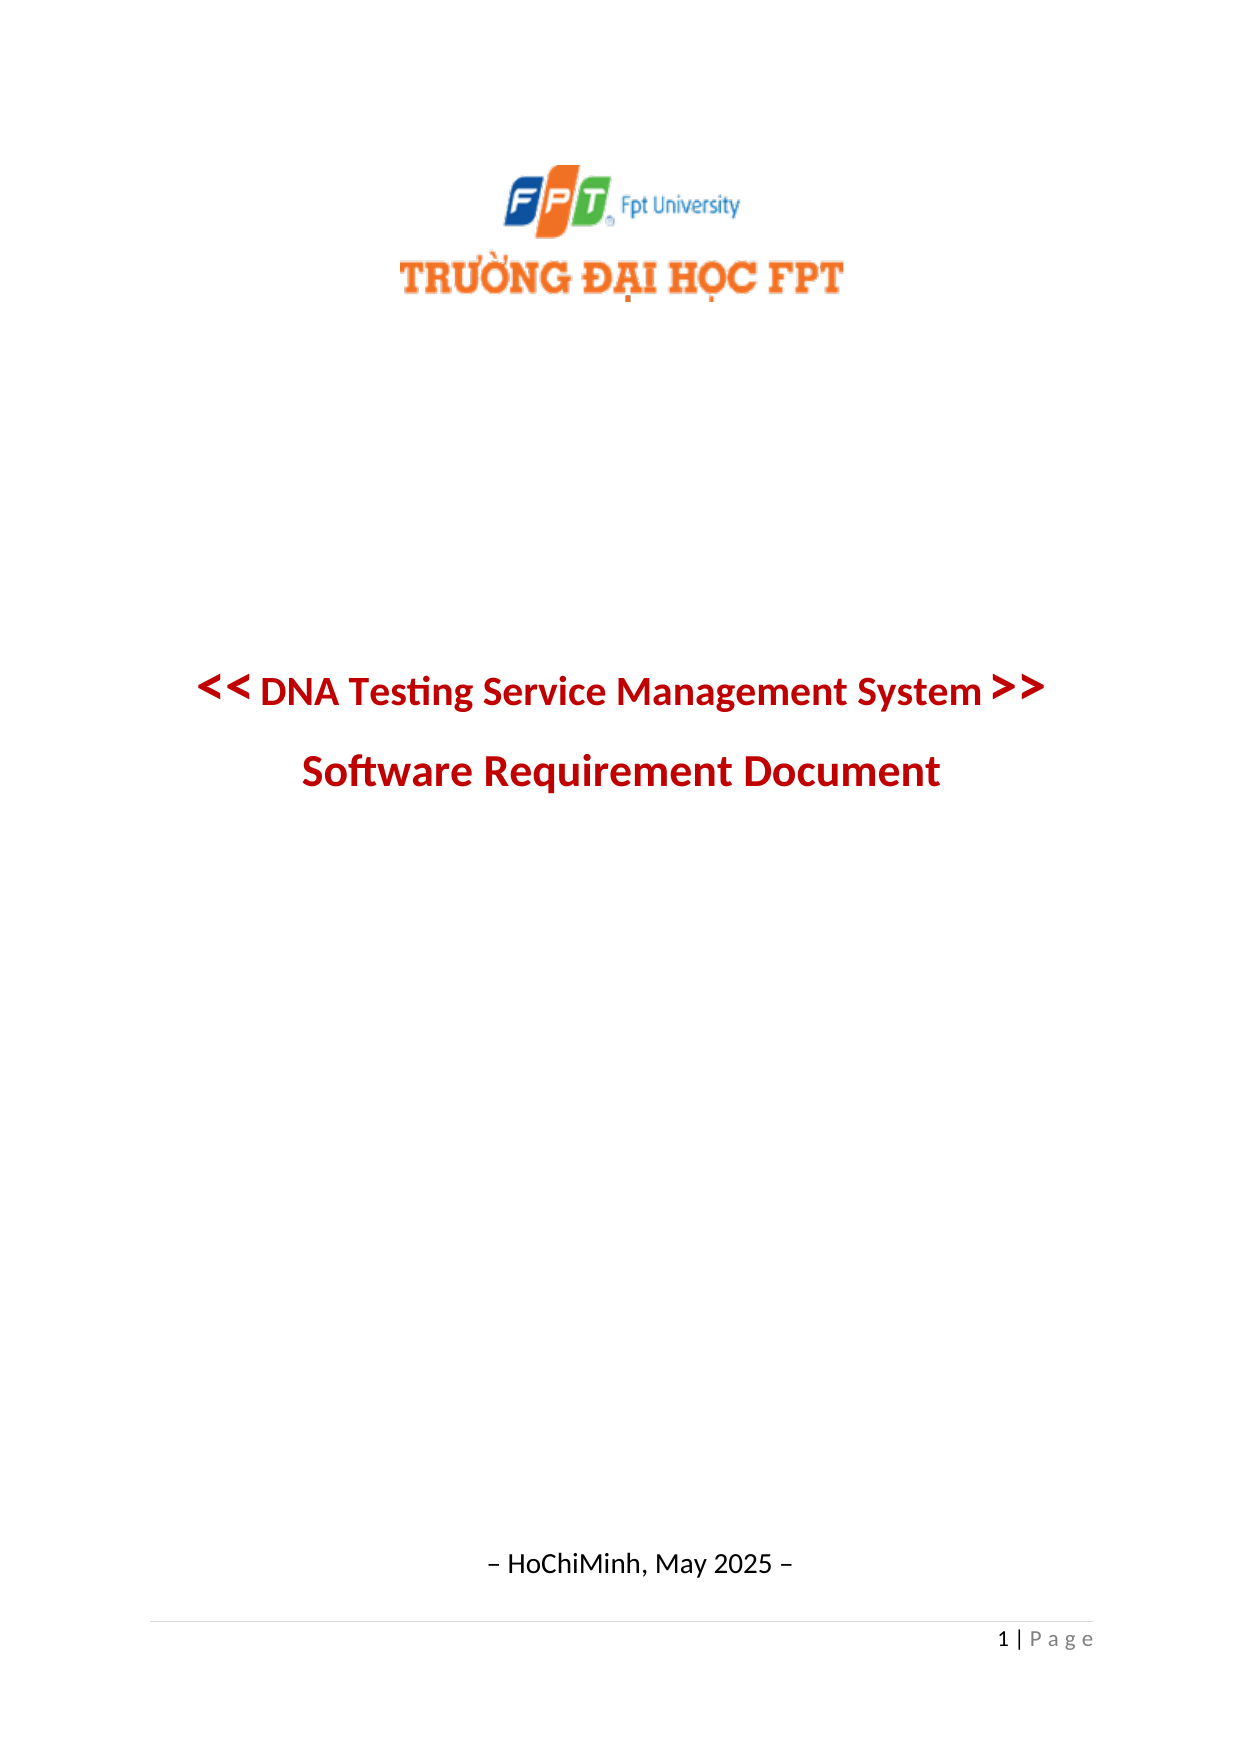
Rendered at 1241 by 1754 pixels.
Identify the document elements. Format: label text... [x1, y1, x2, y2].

text Software Requirement Document [150, 742, 1093, 798]
text – HoChiMinh, May 2025 – [413, 1545, 867, 1581]
picture [400, 165, 844, 302]
text << DNA Testing Service Management System >> [150, 649, 1093, 720]
